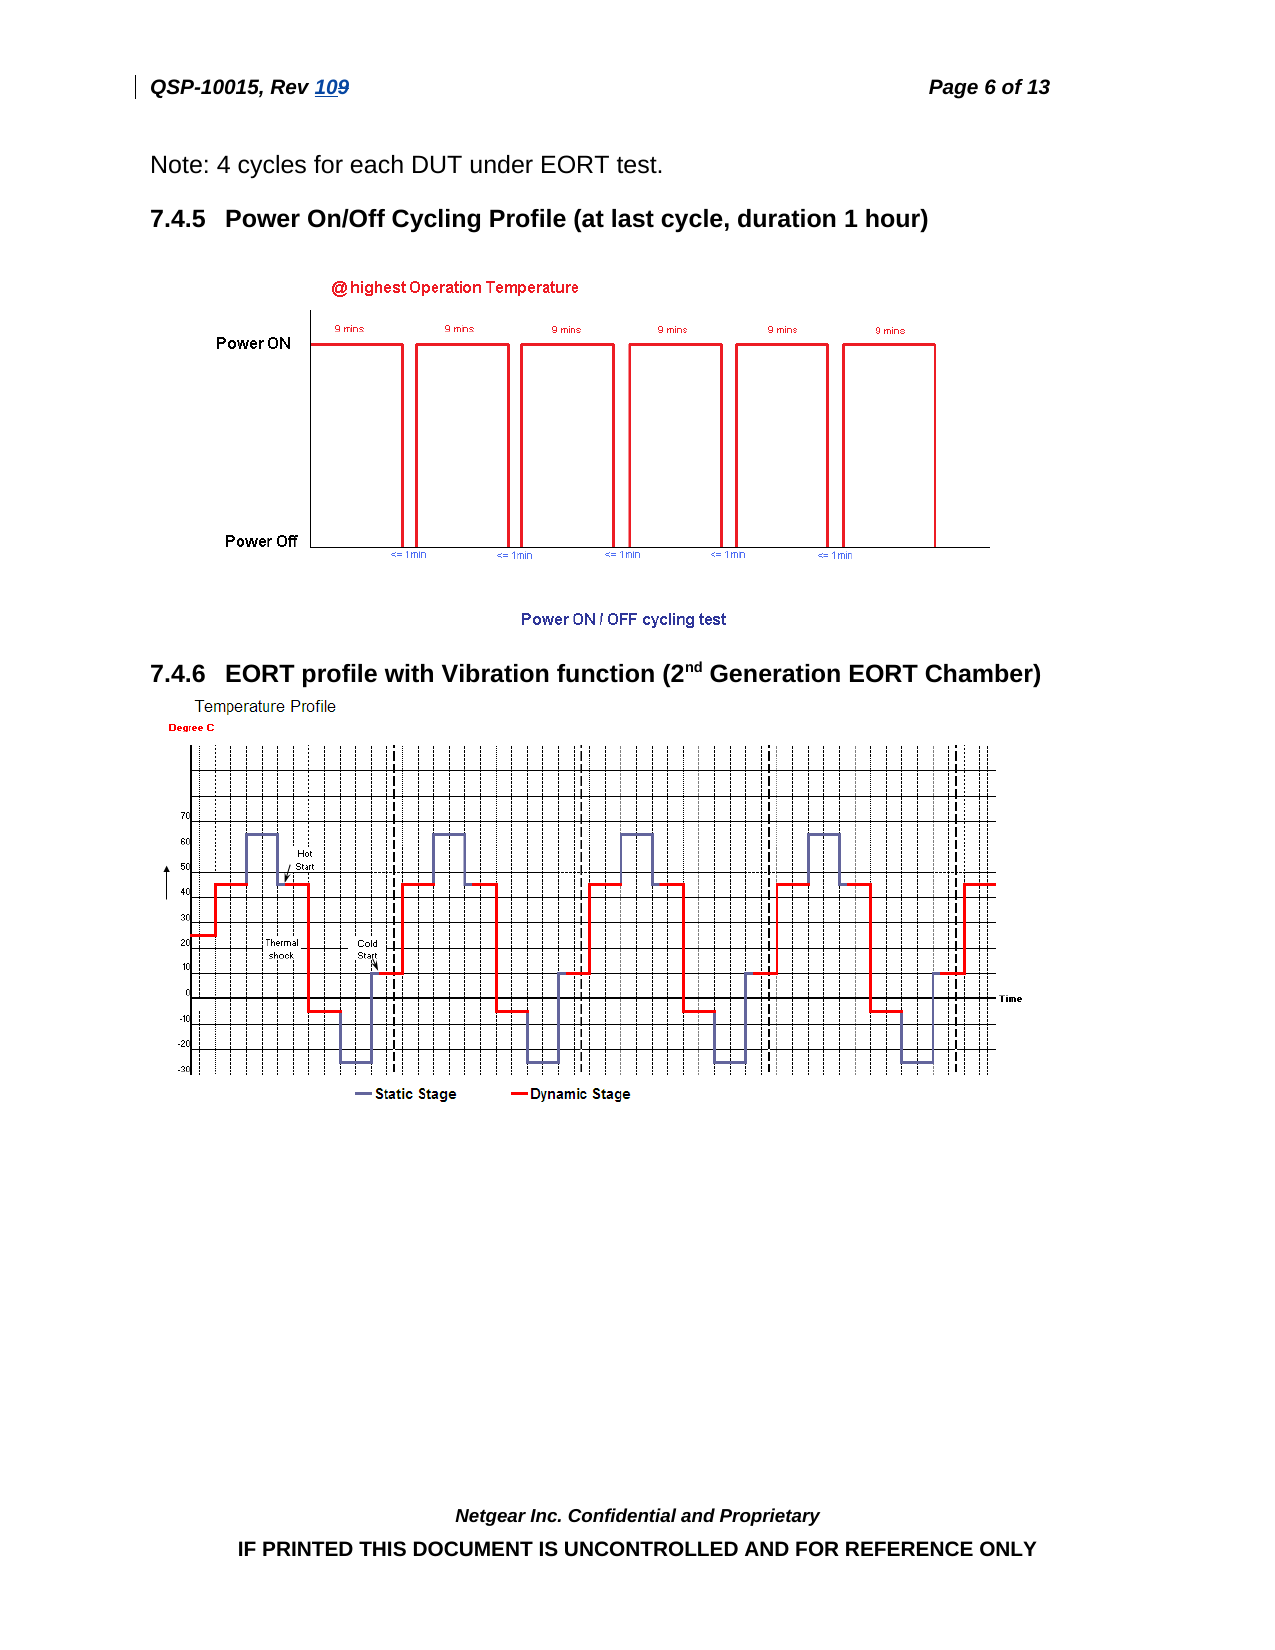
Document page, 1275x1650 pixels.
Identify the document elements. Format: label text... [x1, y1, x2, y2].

subtitle EORT profile with Vibration function (2nd Generation EORT Chamber) [150, 659, 1125, 688]
picture [212, 276, 990, 634]
text Note: 4 cycles for each DUT under EORT test. [150, 150, 1125, 179]
subtitle Power On/Off Cycling Profile (at last cycle, duration 1 hour) [150, 204, 1125, 232]
picture [150, 694, 1051, 1109]
